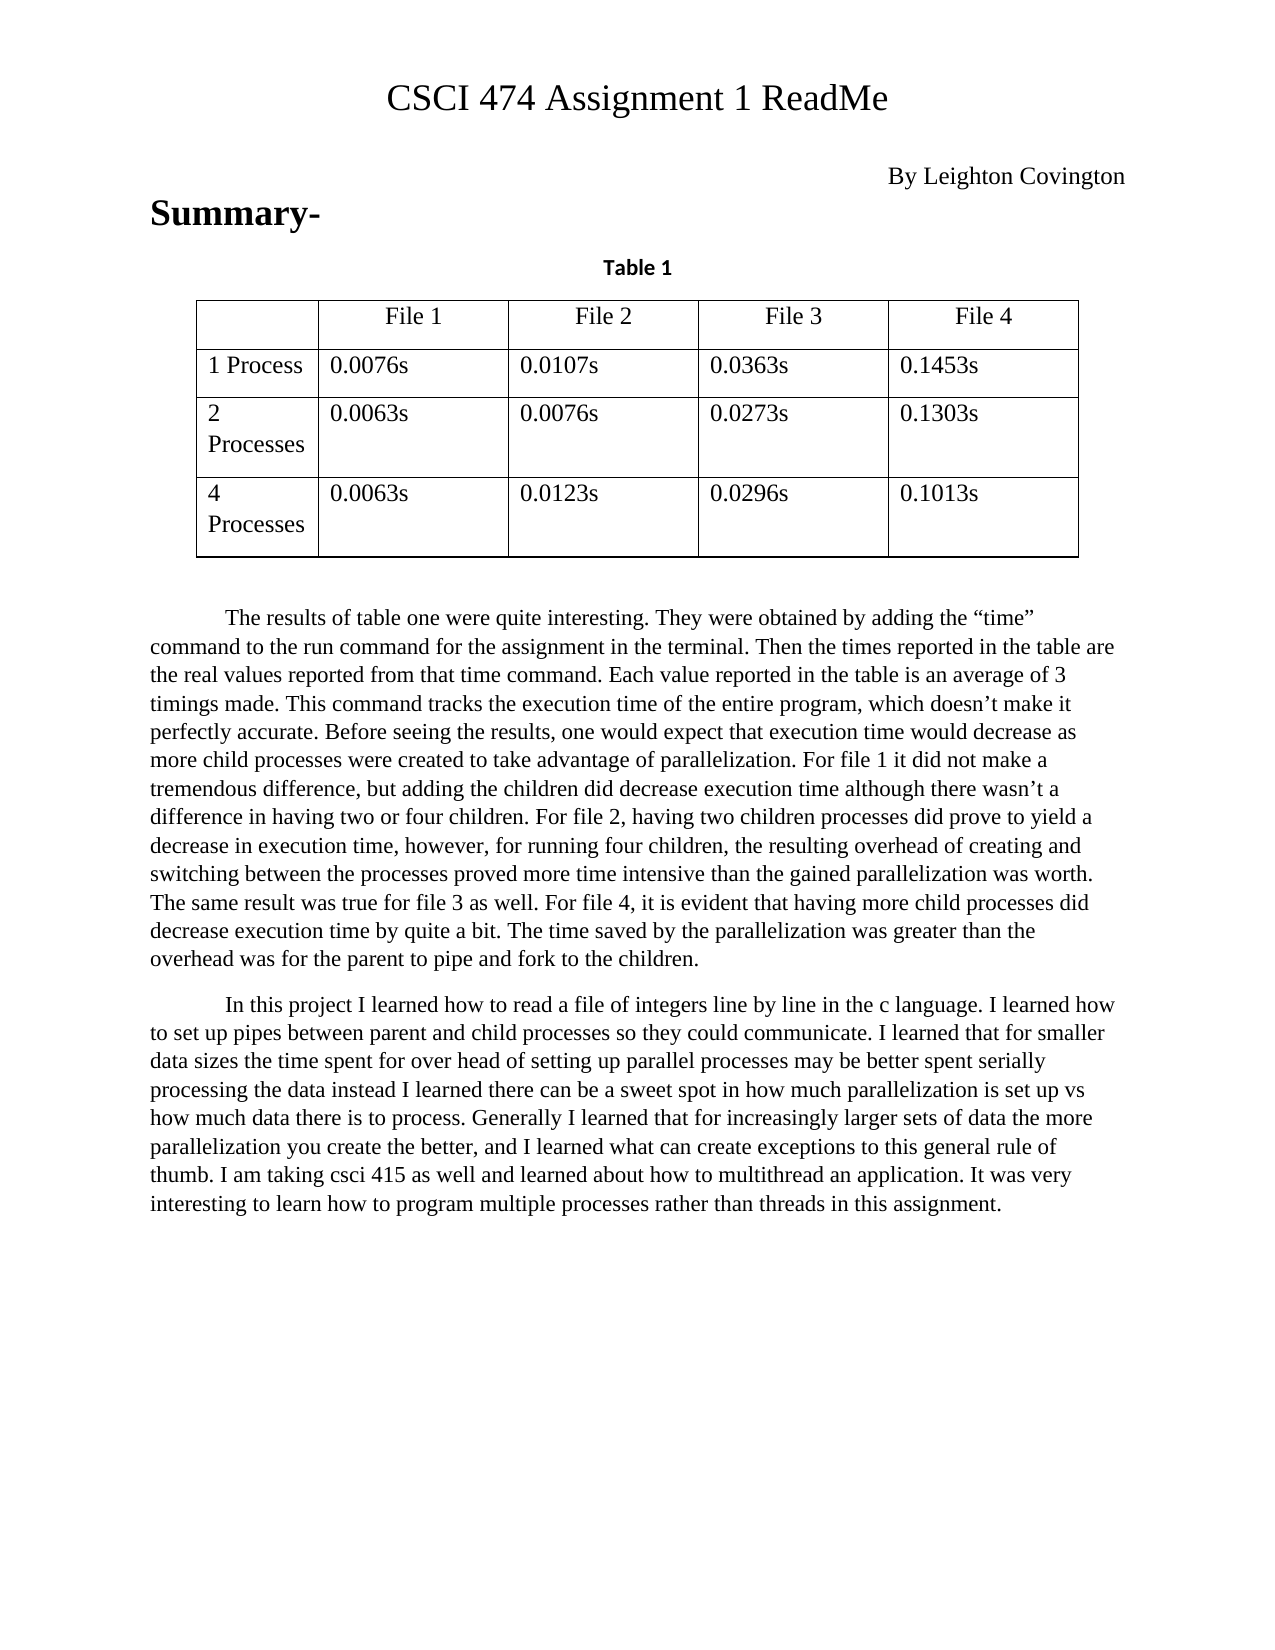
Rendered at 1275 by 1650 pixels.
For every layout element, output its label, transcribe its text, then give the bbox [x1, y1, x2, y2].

table_cell 0.1013s [889, 478, 1078, 556]
table_header File 3 [699, 301, 888, 349]
table_cell 0.0273s [699, 398, 888, 477]
table_cell 0.1453s [889, 350, 1078, 397]
table_header File 1 [319, 301, 508, 349]
table_cell 0.1303s [889, 398, 1078, 477]
text Table 1 [150, 253, 1125, 281]
table_cell 0.0076s [319, 350, 508, 397]
text In this project I learned how to read a file of integers line by line in the c language. I learned how to set up pipes between parent and child processes so they could communicate. I learned that for smaller data sizes the time spent for over head of setting up parallel processes may be better spent serially processing the data instead I learned there can be a sweet spot in how much parallelization is set up vs how much data there is to process. Generally I learned that for increasingly larger sets of data the more parallelization you create the better, and I learned what can create exceptions to this general rule of thumb. I am taking csci 415 as well and learned about how to multithread an application. It was very interesting to learn how to program multiple processes rather than threads in this assignment. [150, 991, 1125, 1216]
text The results of table one were quite interesting. They were obtained by adding the “time” command to the run command for the assignment in the terminal. Then the times reported in the table are the real values reported from that time command. Each value reported in the table is an average of 3 timings made. This command tracks the execution time of the entire program, which doesn’t make it perfectly accurate. Before seeing the results, one would expect that execution time would decrease as more child processes were created to take advantage of parallelization. For file 1 it did not make a tremendous difference, but adding the children did decrease execution time although there wasn’t a difference in having two or four children. For file 2, having two children processes did prove to yield a decrease in execution time, however, for running four children, the resulting overhead of creating and switching between the processes proved more time intensive than the gained parallelization was worth. The same result was true for file 3 as well. For file 4, it is evident that having more child processes did decrease execution time by quite a bit. The time saved by the parallelization was greater than the overhead was for the parent to pipe and fork to the children. [150, 604, 1125, 972]
table_cell 2 Processes [197, 398, 318, 477]
table_cell 1 Process [197, 350, 318, 397]
table_cell 0.0063s [319, 398, 508, 477]
table_cell 0.0363s [699, 350, 888, 397]
table_cell 0.0076s [509, 398, 698, 477]
table_cell 0.0107s [509, 350, 698, 397]
table_header [197, 301, 318, 349]
table_header File 2 [509, 301, 698, 349]
table_cell 4 Processes [197, 478, 318, 556]
table_cell 0.0123s [509, 478, 698, 556]
table_header File 4 [889, 301, 1078, 349]
text Summary- [150, 190, 1125, 233]
table_cell 0.0063s [319, 478, 508, 556]
table_cell 0.0296s [699, 478, 888, 556]
